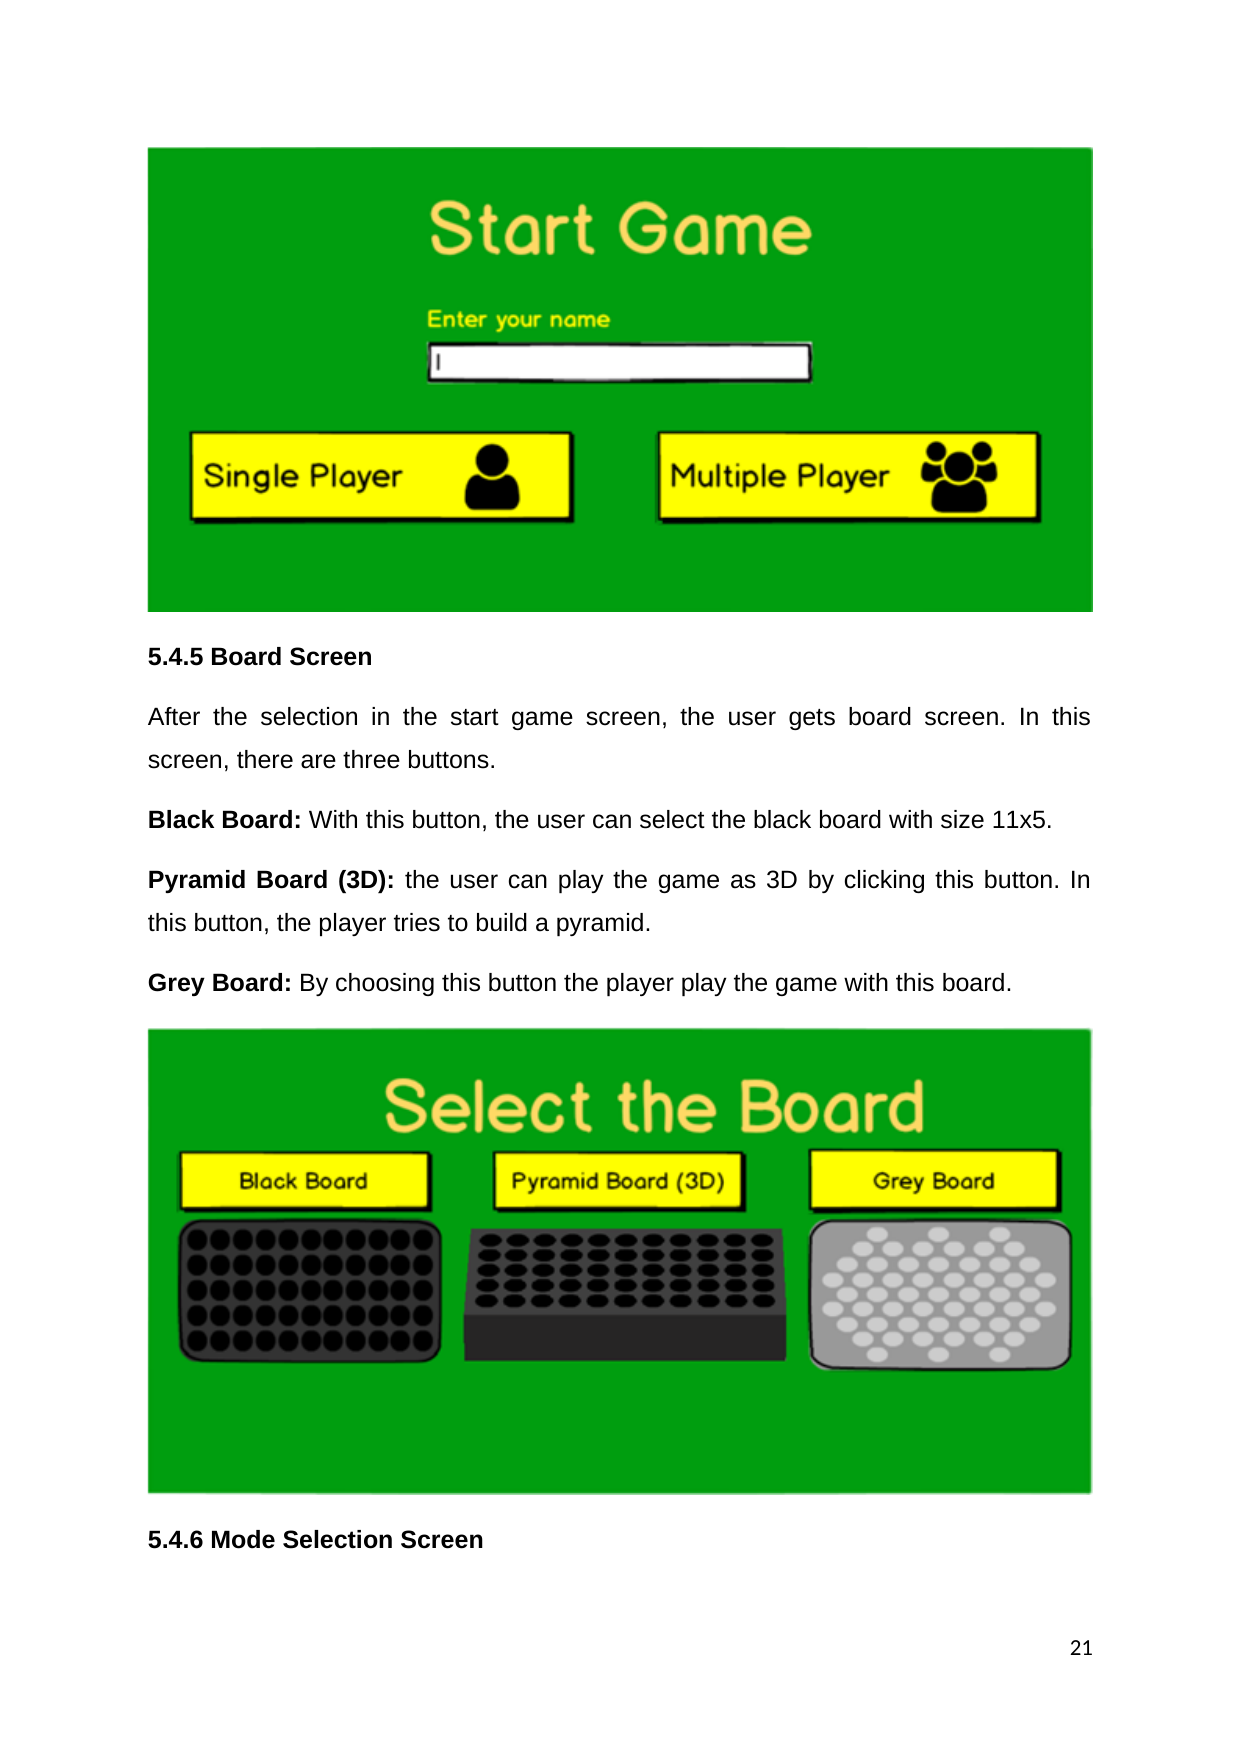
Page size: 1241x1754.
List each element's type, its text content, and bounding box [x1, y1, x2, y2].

text Black Board: With this button, the user can select the black board with size 11x5. [148, 805, 1093, 834]
text After the selection in the start game screen, the user gets board screen. In this screen, there are three buttons. [148, 702, 1093, 774]
text 5.4.6 Mode Selection Screen [148, 1525, 1093, 1554]
picture [147, 1027, 1093, 1495]
text 5.4.5 Board Screen [148, 642, 1093, 671]
text Pyramid Board (3D): the user can play the game as 3D by clicking this button. In this button, the player tries to build a pyramid. [148, 865, 1093, 937]
text Grey Board: By choosing this button the player play the game with this board. [148, 968, 1093, 996]
picture [147, 147, 1093, 612]
